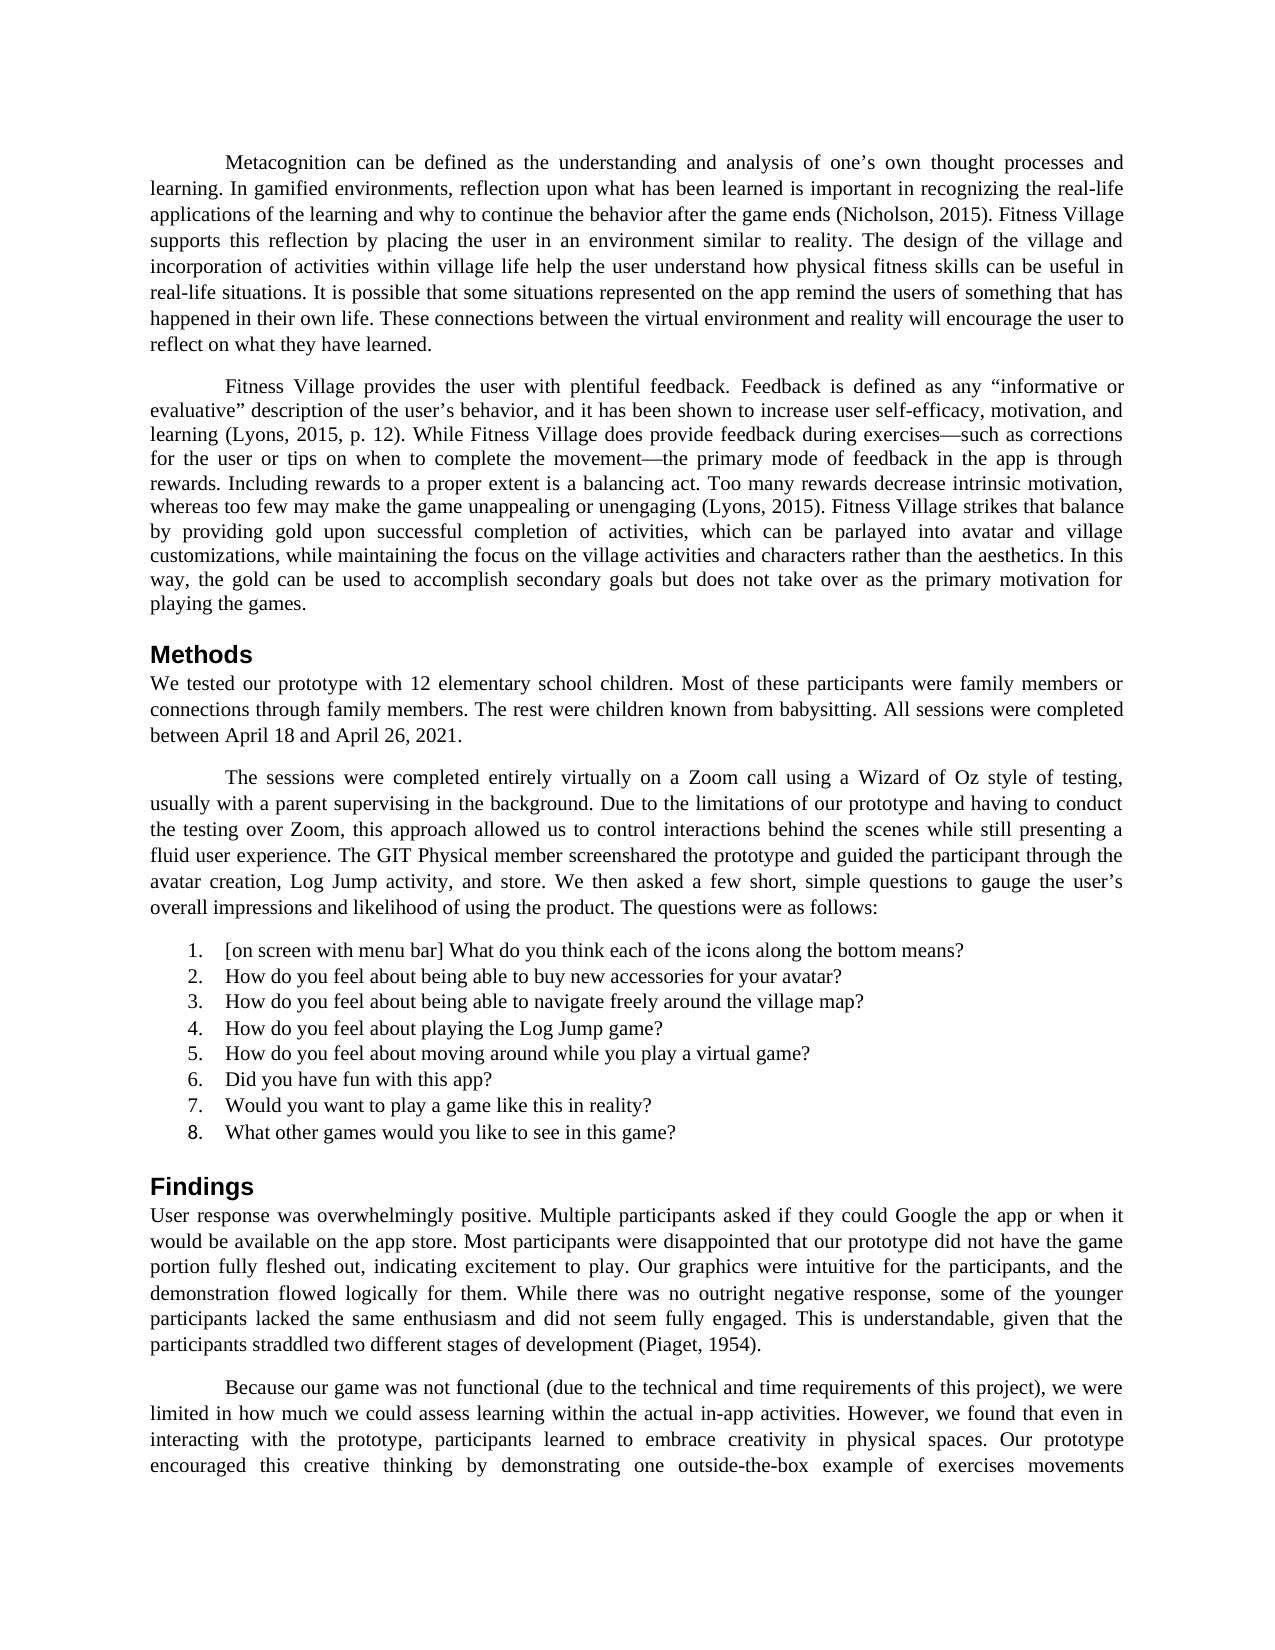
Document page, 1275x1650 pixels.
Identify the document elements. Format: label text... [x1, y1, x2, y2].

list What other games would you like to see in this game? [187, 1119, 1125, 1144]
list Did you have fun with this app? [187, 1067, 1125, 1091]
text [150, 1375, 1125, 1477]
list Would you want to play a game like this in reality? [187, 1093, 1125, 1117]
list How do you feel about being able to buy new accessories for your avatar? [187, 963, 1125, 988]
list [on screen with menu bar] What do you think each of the icons along the bottom means? [187, 938, 1125, 962]
text Fitness Village provides the user with plentiful feedback. Feedback is defined as any “informative or evaluative” description of the user’s behavior, and it has been shown to increase user self-efficacy, motivation, and learning (Lyons, 2015, p. 12). While Fitness Village does provide feedback during exercises—such as corrections for the user or tips on when to complete the movement—the primary mode of feedback in the app is through rewards. Including rewards to a proper extent is a balancing act. Too many rewards decrease intrinsic motivation, whereas too few may make the game unappealing or unengaging (Lyons, 2015). Fitness Village strikes that balance by providing gold upon successful completion of activities, which can be parlayed into avatar and village customizations, while maintaining the focus on the village activities and characters rather than the aesthetics. In this way, the gold can be used to accomplish secondary goals but does not take over as the primary motivation for playing the games. [150, 374, 1125, 615]
text The sessions were completed entirely virtually on a Zoom call using a Wizard of Oz style of testing, usually with a parent supervising in the background. Due to the limitations of our prototype and having to conduct the testing over Zoom, this approach allowed us to control interactions behind the scenes while still presenting a fluid user experience. The GIT Physical member screenshared the prototype and guided the participant through the avatar creation, Log Jump activity, and store. We then asked a few short, simple questions to gauge the user’s overall impressions and likelihood of using the product. The questions were as follows: [150, 765, 1125, 919]
subtitle Methods [150, 640, 1125, 668]
list How do you feel about playing the Log Jump game? [187, 1015, 1125, 1039]
subtitle Findings [150, 1172, 1125, 1200]
text We tested our prototype with 12 elementary school children. Most of these participants were family members or connections through family members. The rest were children known from babysitting. All sessions were completed between April 18 and April 26, 2021. [150, 671, 1125, 747]
list How do you feel about being able to navigate freely around the village map? [187, 989, 1125, 1013]
text Metacognition can be defined as the understanding and analysis of one’s own thought processes and learning. In gamified environments, reflection upon what has been learned is important in recognizing the real-life applications of the learning and why to continue the behavior after the game ends (Nicholson, 2015). Fitness Village supports this reflection by placing the user in an environment similar to reality. The design of the village and incorporation of activities within village life help the user understand how physical fitness skills can be useful in real-life situations. It is possible that some situations represented on the app remind the users of something that has happened in their own life. These connections between the virtual environment and reality will encourage the user to reflect on what they have learned. [150, 150, 1125, 356]
list How do you feel about moving around while you play a virtual game? [187, 1041, 1125, 1065]
text User response was overwhelmingly positive. Multiple participants asked if they could Google the app or when it would be available on the app store. Most participants were disappointed that our prototype did not have the game portion fully fleshed out, indicating excitement to play. Our graphics were intuitive for the participants, and the demonstration flowed logically for them. While there was no outright negative response, some of the younger participants lacked the same enthusiasm and did not seem fully engaged. This is understandable, given that the participants straddled two different stages of development (Piaget, 1954). [150, 1203, 1125, 1356]
